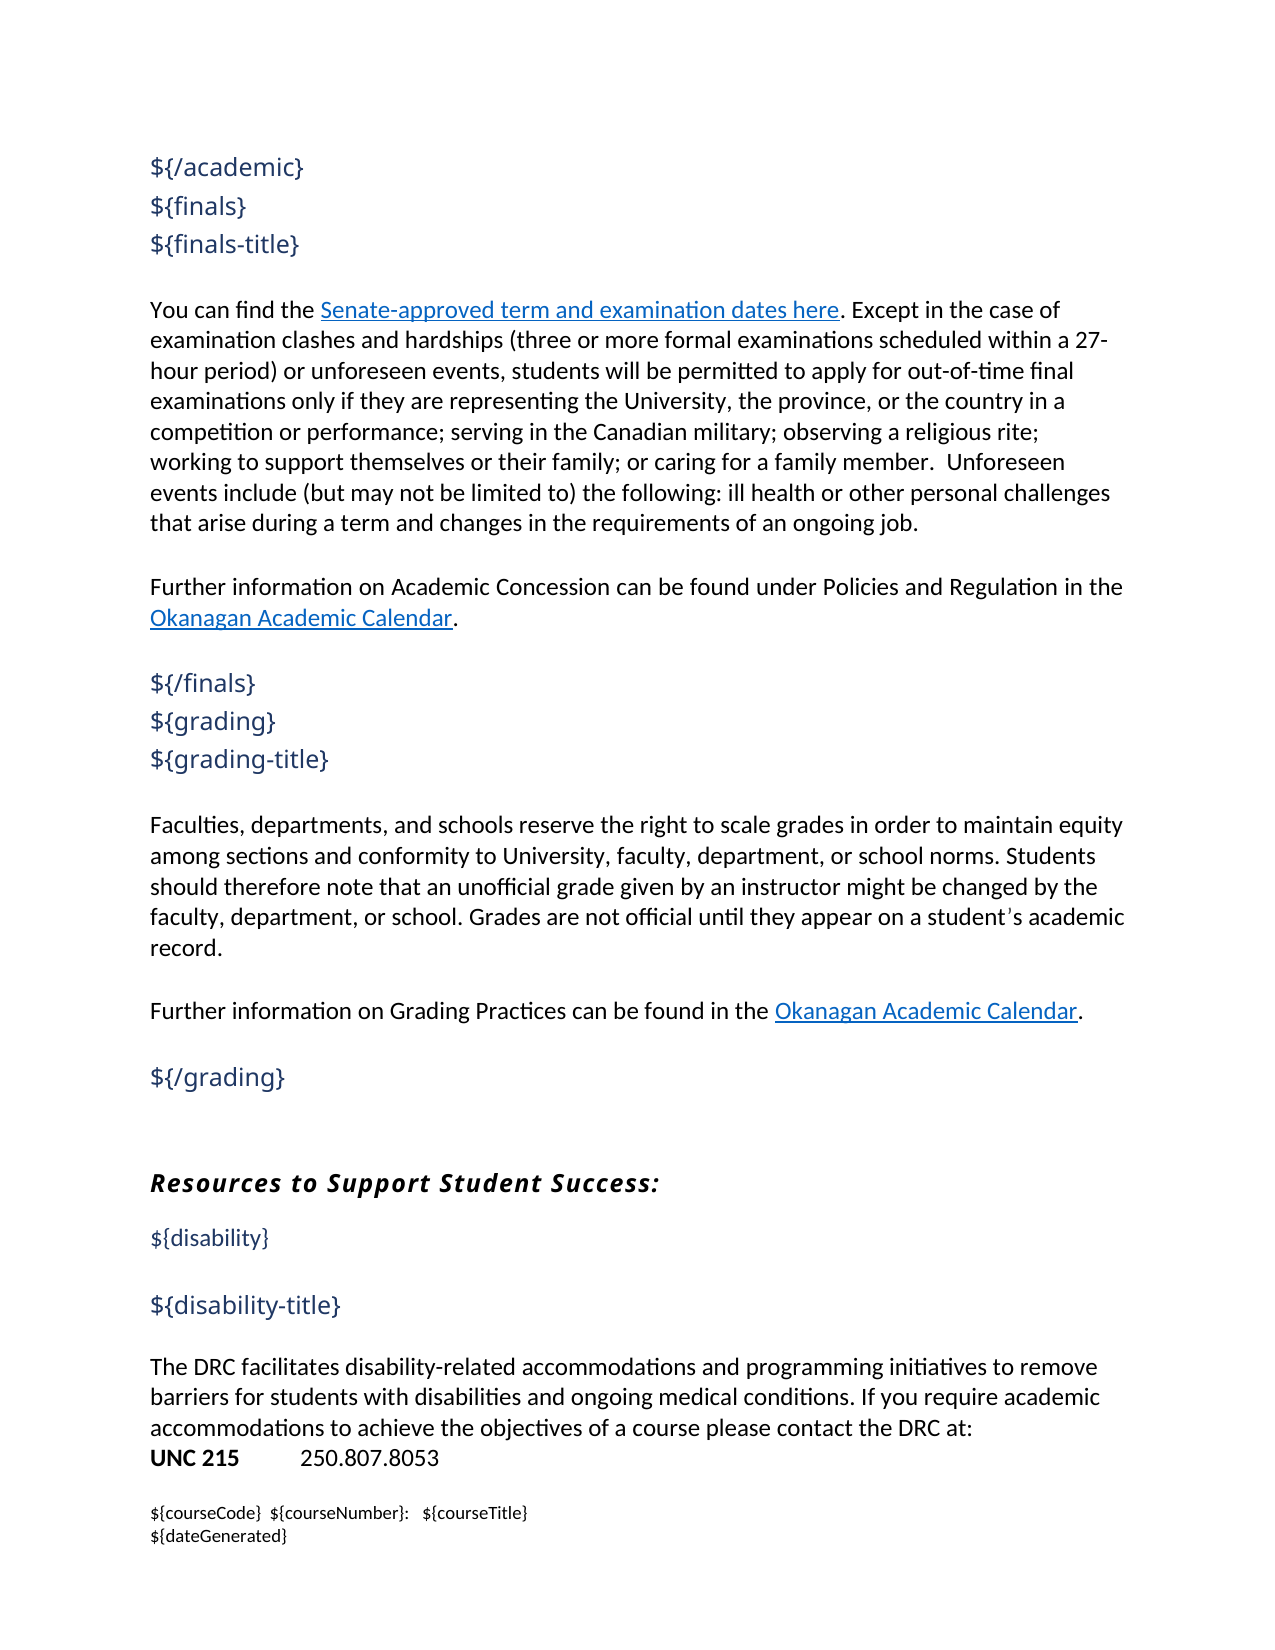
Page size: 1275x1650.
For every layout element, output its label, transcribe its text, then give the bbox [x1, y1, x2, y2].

text Further information on Grading Practices can be found in the Okanagan Academic Calendar. [150, 996, 1125, 1026]
subtitle ${finals-title} [150, 226, 1125, 261]
subtitle ${/finals} [150, 666, 1125, 700]
subtitle ${grading} [150, 704, 1125, 738]
subtitle ${disability} [150, 1222, 1125, 1253]
subtitle Resources to Support Student Success: [150, 1166, 1125, 1200]
subtitle ${/academic} [150, 150, 1125, 184]
subtitle ${/grading} [150, 1059, 1125, 1093]
text Further information on Academic Concession can be found under Policies and Regulation in the Okanagan Academic Calendar. [150, 571, 1125, 632]
text UNC 215 250.807.8053 [150, 1442, 1125, 1473]
subtitle ${grading-title} [150, 742, 1125, 776]
subtitle ${disability-title} [150, 1287, 1125, 1321]
text Faculties, departments, and schools reserve the right to scale grades in order to maintain equity among sections and conformity to University, faculty, department, or school norms. Students should therefore note that an unofficial grade given by an instructor might be changed by the faculty, department, or school. Grades are not official until they appear on a student’s academic record. [150, 809, 1125, 962]
subtitle ${finals} [150, 188, 1125, 222]
